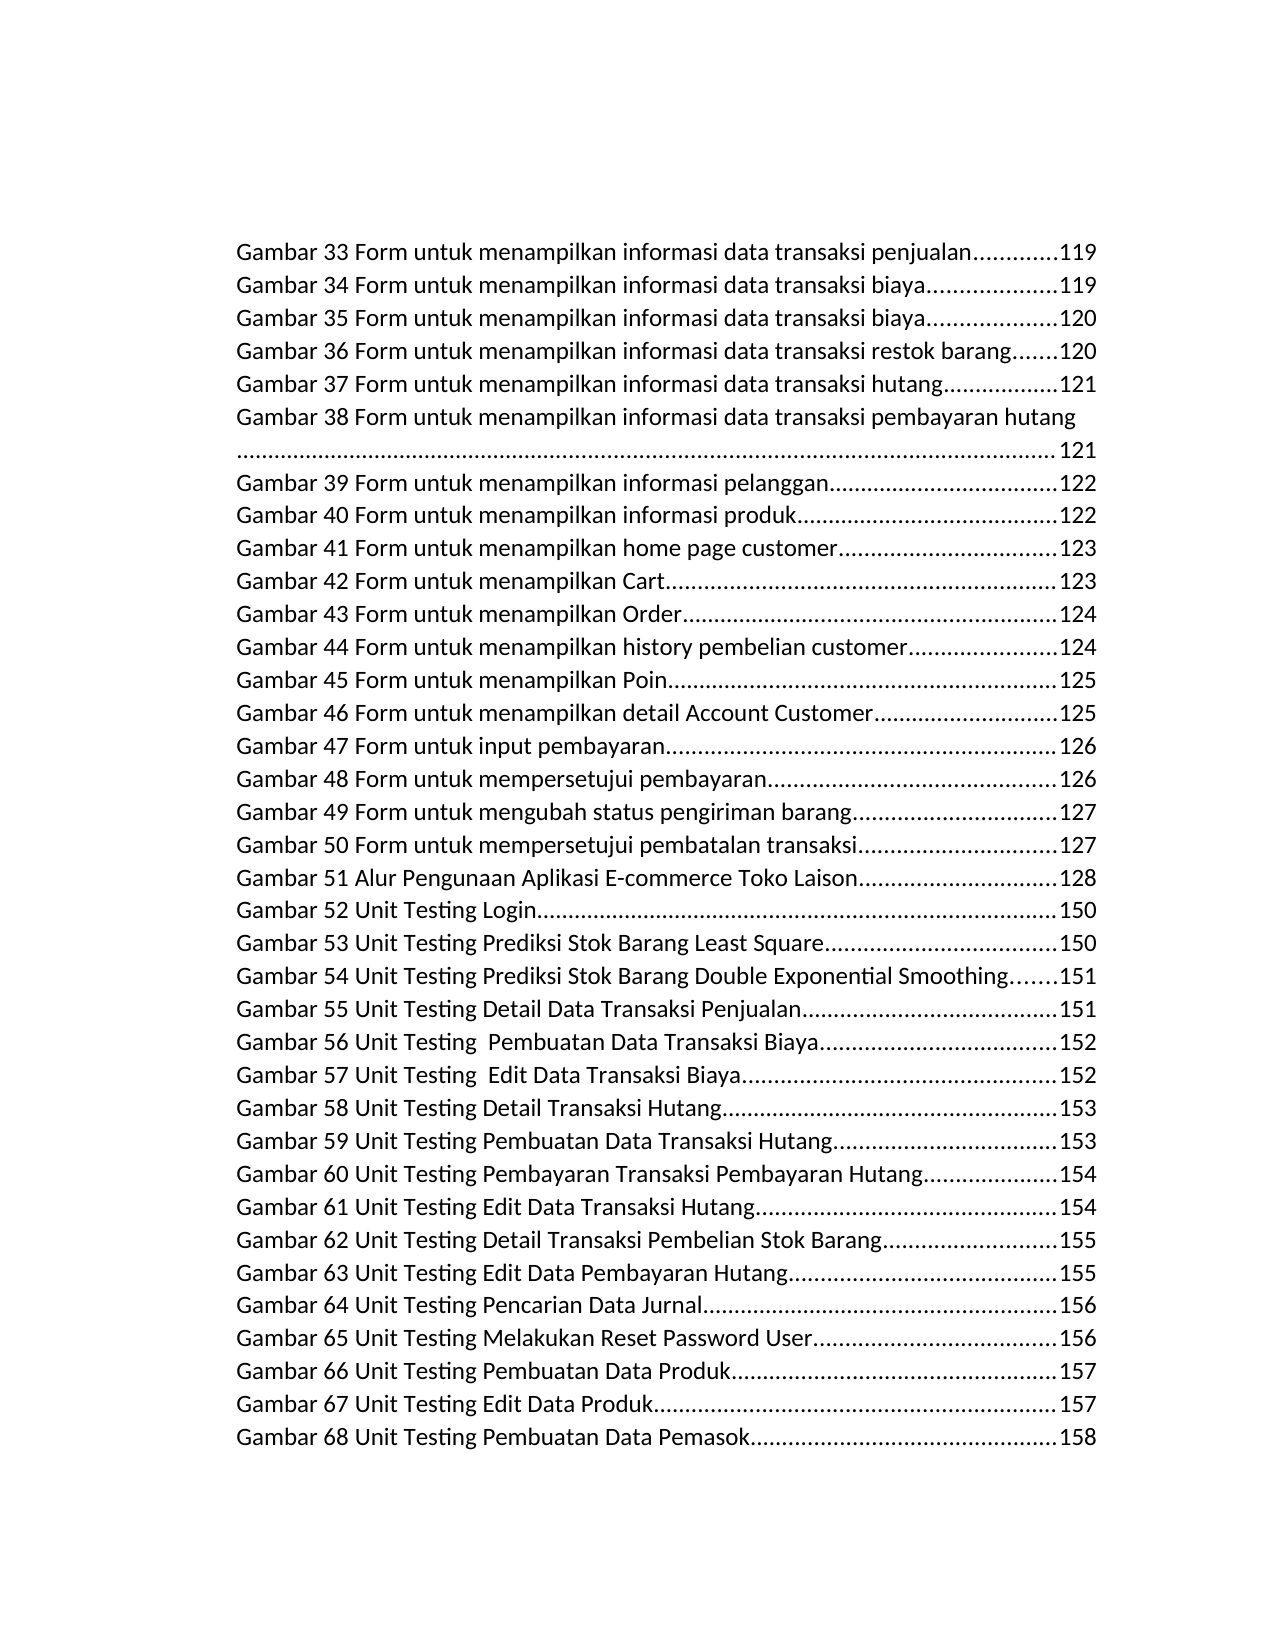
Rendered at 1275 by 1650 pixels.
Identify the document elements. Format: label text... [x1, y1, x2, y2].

text Gambar 61 Unit Testing Edit Data Transaksi Hutang 154 [236, 1191, 1098, 1221]
text Gambar 59 Unit Testing Pembuatan Data Transaksi Hutang 153 [236, 1125, 1098, 1156]
text Gambar 43 Form untuk menampilkan Order 124 [236, 598, 1098, 629]
text Gambar 57 Unit Testing Edit Data Transaksi Biaya 152 [236, 1059, 1098, 1090]
text Gambar 37 Form untuk menampilkan informasi data transaksi hutang 121 [236, 368, 1098, 398]
text Gambar 63 Unit Testing Edit Data Pembayaran Hutang 155 [236, 1257, 1098, 1287]
text Gambar 55 Unit Testing Detail Data Transaksi Penjualan 151 [236, 993, 1098, 1024]
text Gambar 50 Form untuk mempersetujui pembatalan transaksi 127 [236, 829, 1098, 859]
text Gambar 39 Form untuk menampilkan informasi pelanggan 122 [236, 467, 1098, 497]
text Gambar 53 Unit Testing Prediksi Stok Barang Least Square 150 [236, 927, 1098, 958]
text Gambar 34 Form untuk menampilkan informasi data transaksi biaya 119 [236, 269, 1098, 300]
text Gambar 60 Unit Testing Pembayaran Transaksi Pembayaran Hutang 154 [236, 1158, 1098, 1188]
text Gambar 62 Unit Testing Detail Transaksi Pembelian Stok Barang 155 [236, 1224, 1098, 1254]
text Gambar 38 Form untuk menampilkan informasi data transaksi pembayaran hutang 121 [236, 401, 1098, 464]
text Gambar 47 Form untuk input pembayaran 126 [236, 730, 1098, 761]
text Gambar 44 Form untuk menampilkan history pembelian customer 124 [236, 631, 1098, 662]
text Gambar 54 Unit Testing Prediksi Stok Barang Double Exponential Smoothing 151 [236, 960, 1098, 991]
text Gambar 35 Form untuk menampilkan informasi data transaksi biaya 120 [236, 302, 1098, 333]
text Gambar 56 Unit Testing Pembuatan Data Transaksi Biaya 152 [236, 1026, 1098, 1057]
text Gambar 52 Unit Testing Login 150 [236, 894, 1098, 925]
text Gambar 65 Unit Testing Melakukan Reset Password User 156 [236, 1322, 1098, 1353]
text Gambar 58 Unit Testing Detail Transaksi Hutang 153 [236, 1092, 1098, 1123]
text Gambar 46 Form untuk menampilkan detail Account Customer 125 [236, 697, 1098, 728]
text Gambar 67 Unit Testing Edit Data Produk 157 [236, 1388, 1098, 1419]
text Gambar 42 Form untuk menampilkan Cart 123 [236, 565, 1098, 596]
text Gambar 45 Form untuk menampilkan Poin 125 [236, 664, 1098, 695]
text Gambar 68 Unit Testing Pembuatan Data Pemasok 158 [236, 1421, 1098, 1452]
text Gambar 64 Unit Testing Pencarian Data Jurnal 156 [236, 1289, 1098, 1320]
text Gambar 33 Form untuk menampilkan informasi data transaksi penjualan 119 [236, 236, 1098, 267]
text Gambar 40 Form untuk menampilkan informasi produk 122 [236, 499, 1098, 530]
text Gambar 48 Form untuk mempersetujui pembayaran 126 [236, 763, 1098, 793]
text Gambar 36 Form untuk menampilkan informasi data transaksi restok barang 120 [236, 335, 1098, 366]
text Gambar 66 Unit Testing Pembuatan Data Produk 157 [236, 1355, 1098, 1386]
text Gambar 49 Form untuk mengubah status pengiriman barang 127 [236, 796, 1098, 826]
text Gambar 41 Form untuk menampilkan home page customer 123 [236, 532, 1098, 563]
text Gambar 51 Alur Pengunaan Aplikasi E-commerce Toko Laison 128 [236, 862, 1098, 892]
